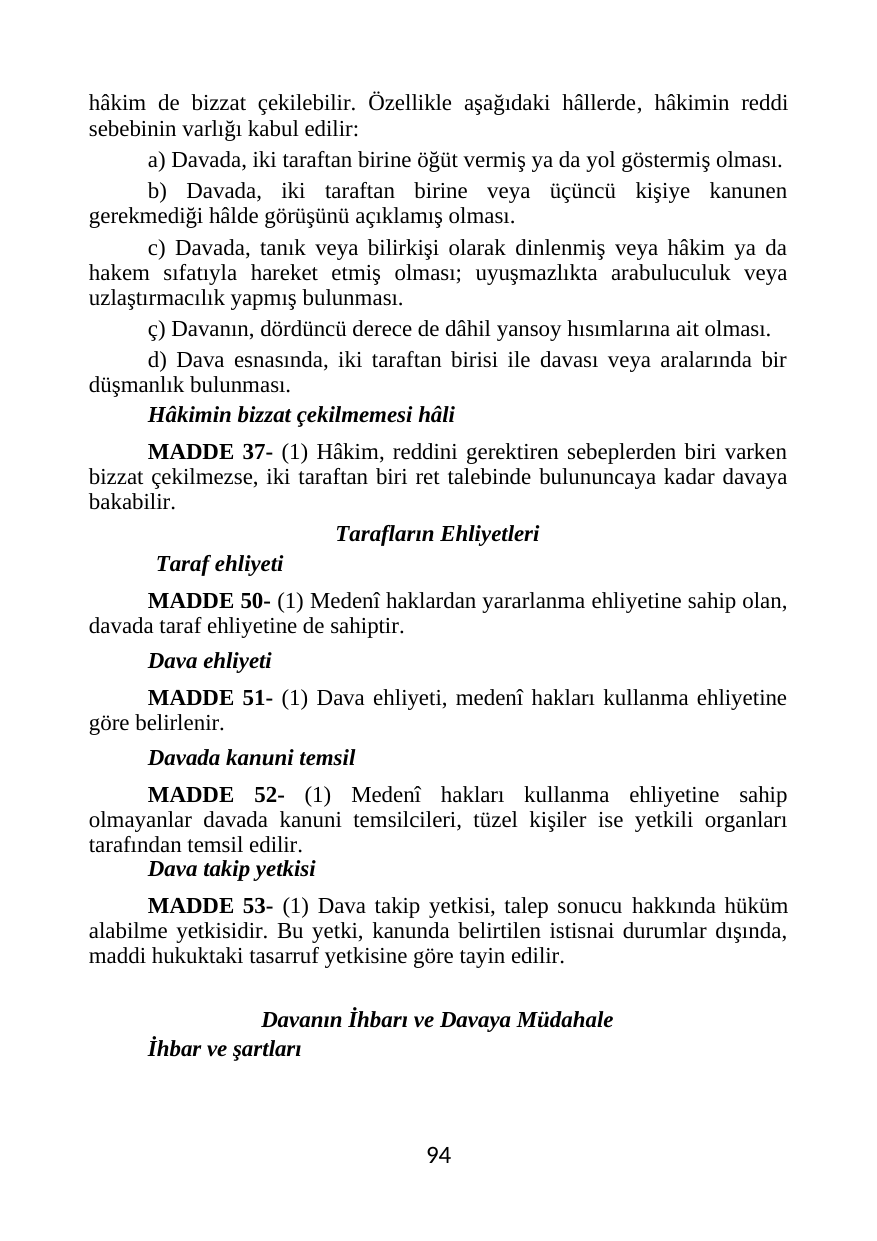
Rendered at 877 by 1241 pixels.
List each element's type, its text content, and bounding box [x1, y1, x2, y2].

subtitle İhbar ve şartları [89, 1038, 788, 1061]
text MADDE 51- (1) Dava ehliyeti, medenî hakları kullanma ehliyetine göre belirlenir. [89, 686, 788, 736]
subtitle Tarafların Ehliyetleri [89, 521, 788, 547]
text a) Davada, iki taraftan birine öğüt vermiş ya da yol göstermiş olması. [89, 148, 788, 173]
text MADDE 37- (1) Hâkim, reddini gerektiren sebeplerden biri varken bizzat çekilmezse, iki taraftan biri ret talebinde bulununcaya kadar davaya bakabilir. [89, 439, 788, 514]
subtitle Taraf ehliyeti [89, 553, 788, 576]
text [89, 89, 788, 141]
subtitle Davada kanuni temsil [89, 747, 788, 770]
text MADDE 53- (1) Dava takip yetkisi, talep sonucu hakkında hüküm alabilme yetkisidir. Bu yetki, kanunda belirtilen istisnai durumlar dışında, maddi hukuktaki tasarruf yetkisine göre tayin edilir. [89, 893, 788, 968]
subtitle Dava takip yetkisi [89, 858, 788, 881]
text ç) Davanın, dördüncü derece de dâhil yansoy hısımlarına ait olması. [89, 316, 788, 341]
subtitle Dava ehliyeti [89, 650, 788, 673]
text d) Dava esnasında, iki taraftan birisi ile davası veya aralarında bir düşmanlık bulunması. [89, 348, 788, 398]
subtitle Davanın İhbarı ve Davaya Müdahale [89, 1006, 788, 1032]
text b) Davada, iki taraftan birine veya üçüncü kişiye kanunen gerekmediği hâlde görüşünü açıklamış olması. [89, 179, 788, 229]
text MADDE 50- (1) Medenî haklardan yararlanma ehliyetine sahip olan, davada taraf ehliyetine de sahiptir. [89, 588, 788, 638]
text c) Davada, tanık veya bilirkişi olarak dinlenmiş veya hâkim ya da hakem sıfatıyla hareket etmiş olması; uyuşmazlıkta arabuluculuk veya uzlaştırmacılık yapmış bulunması. [89, 235, 788, 310]
text MADDE 52- (1) Medenî hakları kullanma ehliyetine sahip olmayanlar davada kanuni temsilcileri, tüzel kişiler ise yetkili organları tarafından temsil edilir. [89, 783, 788, 858]
subtitle Hâkimin bizzat çekilmemesi hâli [89, 404, 788, 427]
